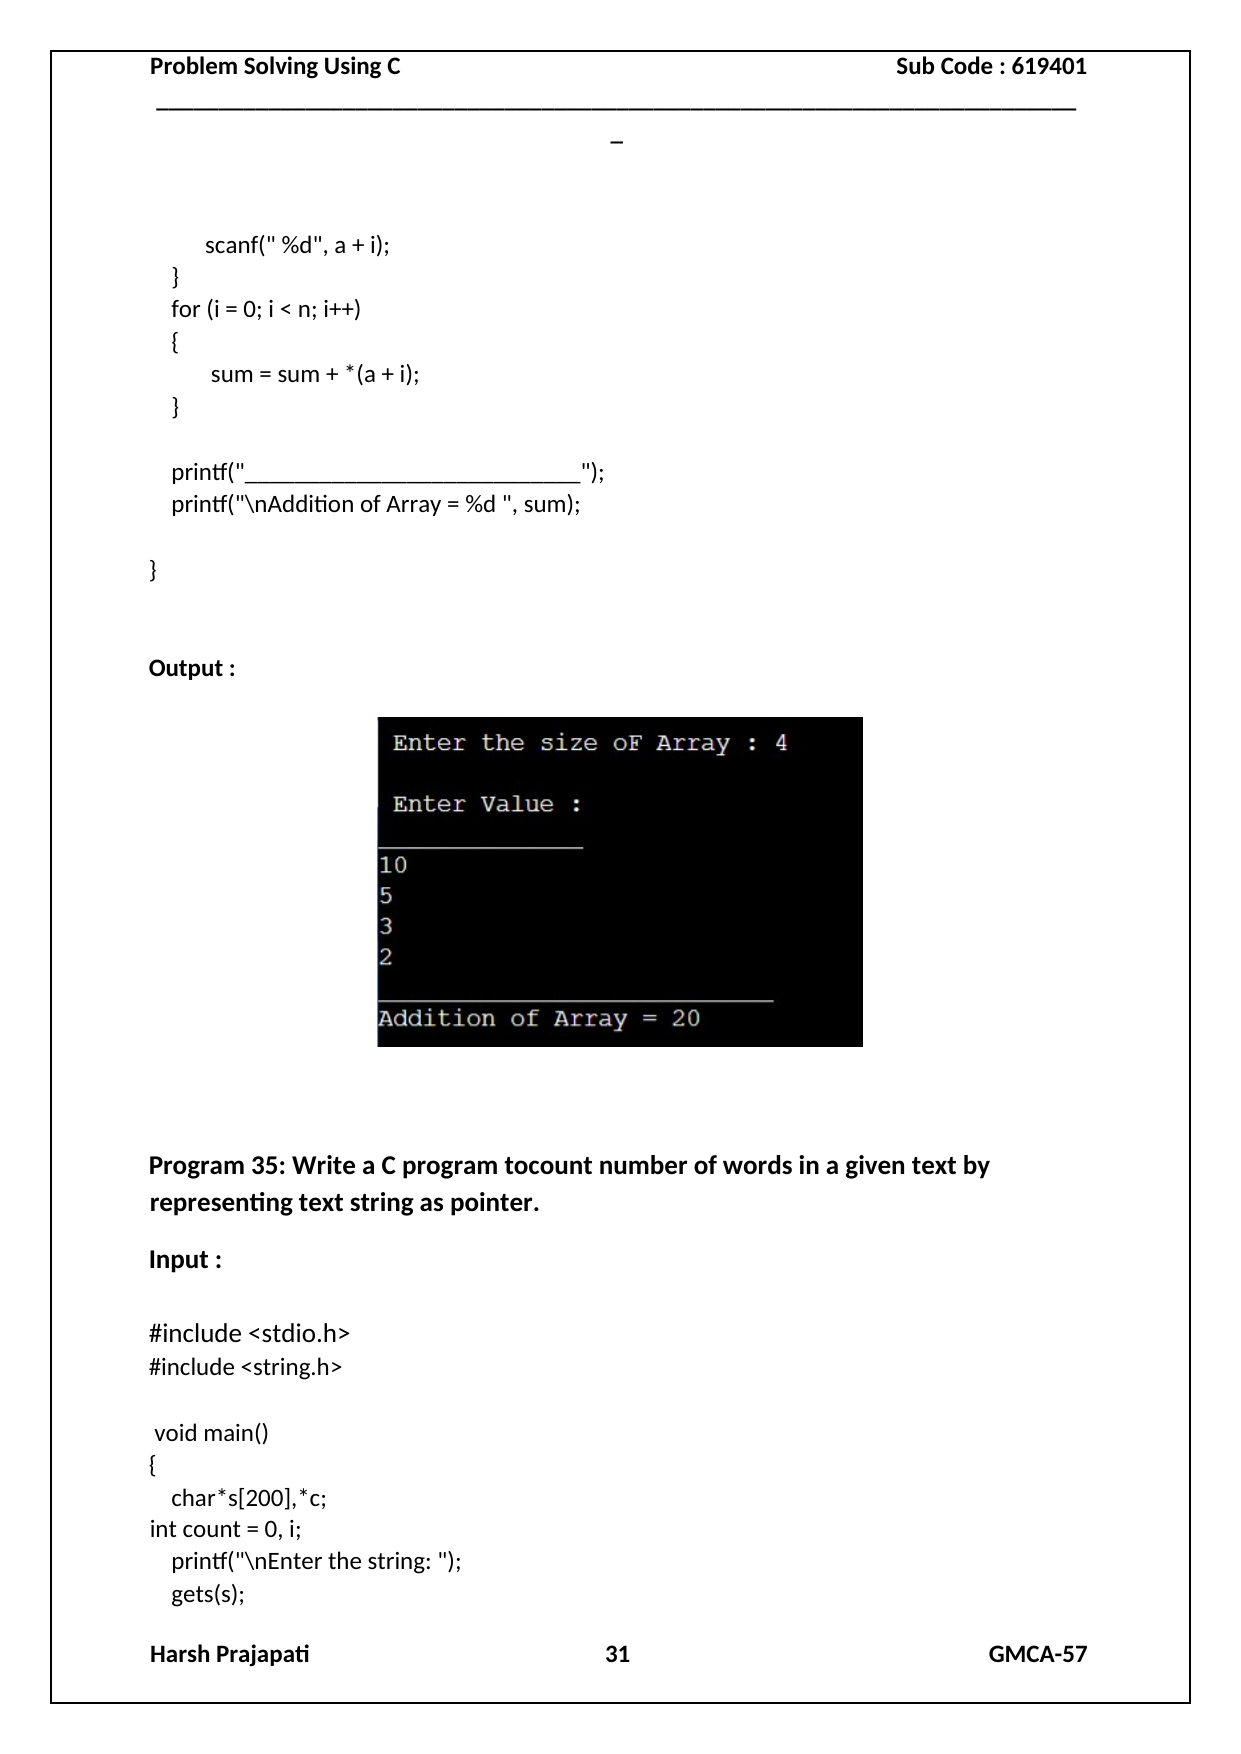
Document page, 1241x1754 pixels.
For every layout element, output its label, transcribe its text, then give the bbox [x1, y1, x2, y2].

text #include <stdio.h> [148, 1317, 731, 1349]
text } [148, 261, 697, 292]
text { [148, 1449, 697, 1480]
text scanf(" %d", a + i); [148, 229, 697, 259]
text } [148, 554, 697, 584]
text sum = sum + *(a + i); [148, 358, 697, 389]
text Input : [148, 1243, 1090, 1276]
text printf("\nEnter the string: "); [148, 1545, 697, 1576]
text Output : [148, 652, 1148, 683]
text void main() [148, 1417, 697, 1447]
text gets(s); [148, 1578, 697, 1608]
text for (i = 0; i < n; i++) [148, 294, 697, 324]
text Program 35: Write a C program tocount number of words in a given text by representing text string as pointer. [148, 1148, 1090, 1218]
text { [148, 326, 697, 357]
text } [148, 391, 697, 421]
text printf("___________________________"); [148, 456, 697, 487]
text #include <string.h> [148, 1352, 697, 1382]
text char*s[200],*c; int count = 0, i; [148, 1482, 359, 1543]
picture [377, 717, 863, 1047]
text printf("\nAddition of Array = %d ", sum); [148, 488, 697, 519]
